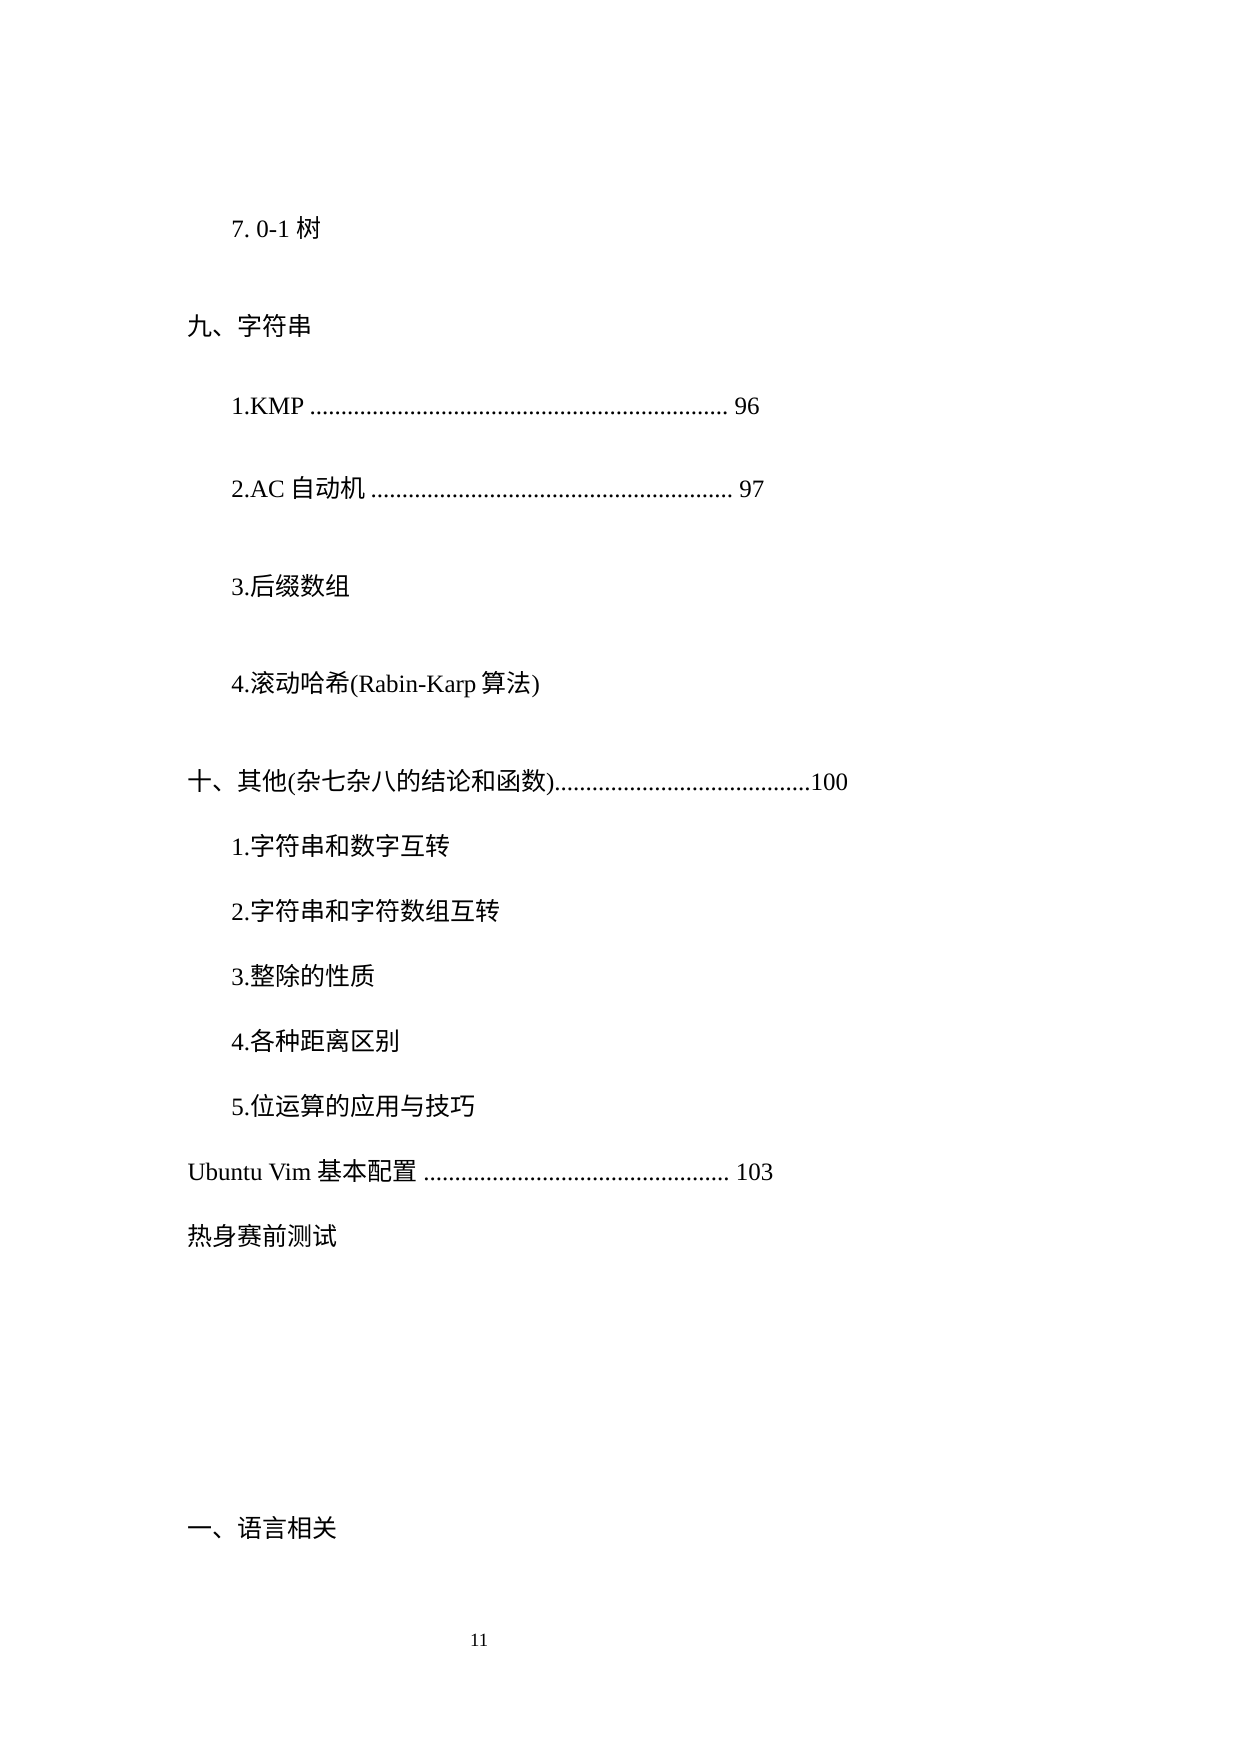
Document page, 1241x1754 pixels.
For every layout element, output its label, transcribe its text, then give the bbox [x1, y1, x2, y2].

list 位运算的应用与技巧 [187, 1072, 1053, 1137]
list 后缀数组 [187, 552, 1053, 617]
list AC自动机 .......................................................... 97 [187, 454, 1053, 519]
text 一、语言相关 [187, 1494, 1053, 1559]
list 各种距离区别 [187, 1007, 1053, 1072]
list 滚动哈希(Rabin-Karp算法) [187, 649, 1053, 714]
list 其他(杂七杂八的结论和函数).........................................100 [187, 747, 1053, 812]
list 字符串和数字互转 [187, 812, 1053, 877]
list 字符串 [187, 292, 1053, 357]
list 字符串和字符数组互转 [187, 877, 1053, 942]
text 热身赛前测试 [187, 1202, 1053, 1267]
list 0-1 树 [231, 194, 1053, 259]
text Ubuntu Vim 基本配置 ................................................. 103 [187, 1137, 1053, 1202]
list 整除的性质 [187, 942, 1053, 1007]
list KMP ................................................................... 96 [187, 389, 1053, 422]
